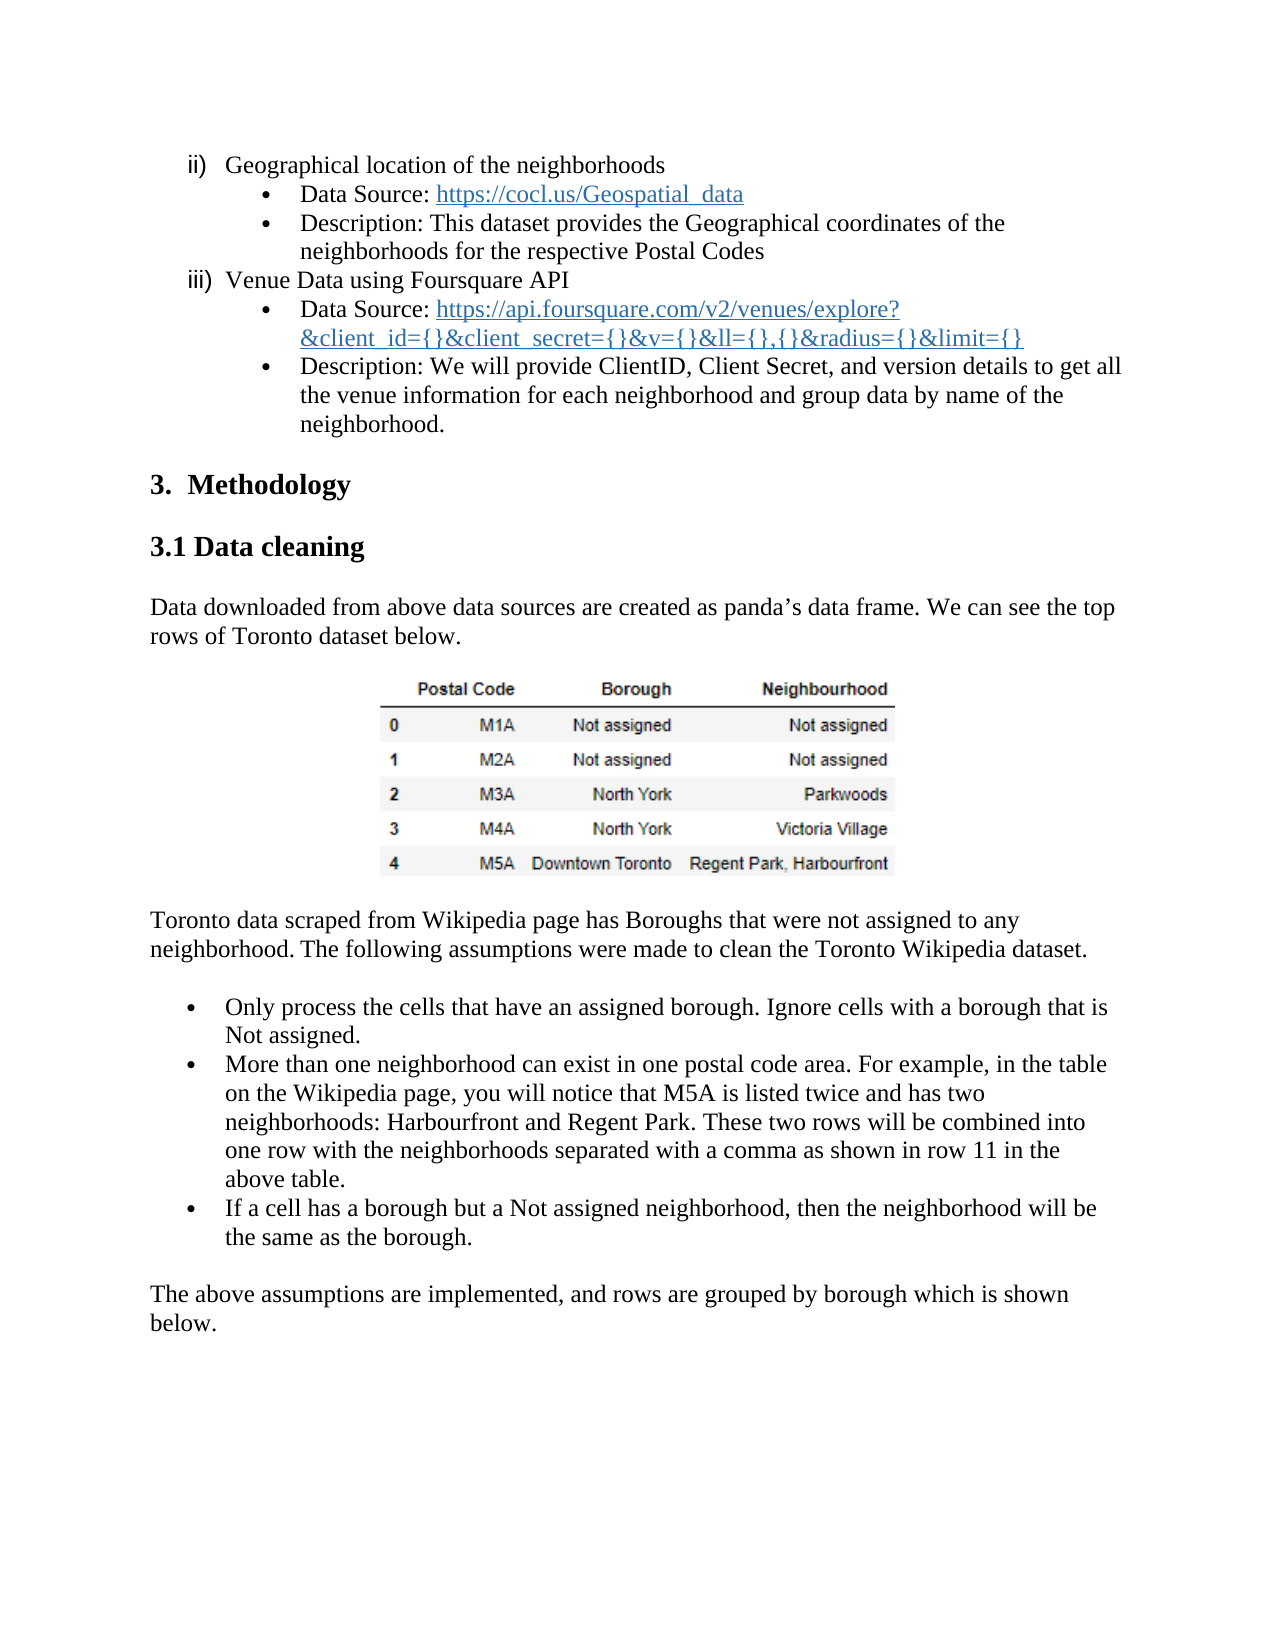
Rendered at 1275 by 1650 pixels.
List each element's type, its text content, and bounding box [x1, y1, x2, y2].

text Data downloaded from above data sources are created as panda’s data frame. We can see the top rows of Toronto dataset below. [150, 592, 1125, 650]
picture [379, 678, 896, 876]
list Data Source: https://cocl.us/Geospatial_data [262, 179, 1125, 208]
list Data Source: https://api.foursquare.com/v2/venues/explore?&client_id={}&client_secret={}&v={}&ll={},{}&radius={}&limit={} [262, 294, 1125, 351]
list If a cell has a borough but a Not assigned neighborhood, then the neighborhood will be the same as the borough. [187, 1193, 1125, 1250]
list Description: This dataset provides the Geographical coordinates of the neighborhoods for the respective Postal Codes [262, 208, 1125, 265]
list Venue Data using Foursquare API [187, 265, 1125, 294]
list Description: We will provide ClientID, Client Secret, and version details to get all the venue information for each neighborhood and group data by name of the neighborhood. [262, 351, 1125, 438]
text 3.1 Data cleaning [150, 529, 1125, 563]
list More than one neighborhood can exist in one postal code area. For example, in the table on the Wikipedia page, you will notice that M5A is listed twice and has two neighborhoods: Harbourfront and Regent Park. These two rows will be combined into one row with the neighborhoods separated with a comma as shown in row 11 in the above table. [187, 1049, 1125, 1193]
list Geographical location of the neighborhoods [187, 150, 1125, 179]
text The above assumptions are implemented, and rows are grouped by borough which is shown below. [150, 1279, 1125, 1337]
text Toronto data scraped from Wikipedia page has Boroughs that were not assigned to any neighborhood. The following assumptions were made to clean the Toronto Wikipedia dataset. [150, 905, 1125, 962]
list Methodology [150, 467, 1125, 500]
list Only process the cells that have an assigned borough. Ignore cells with a borough that is Not assigned. [187, 992, 1125, 1049]
